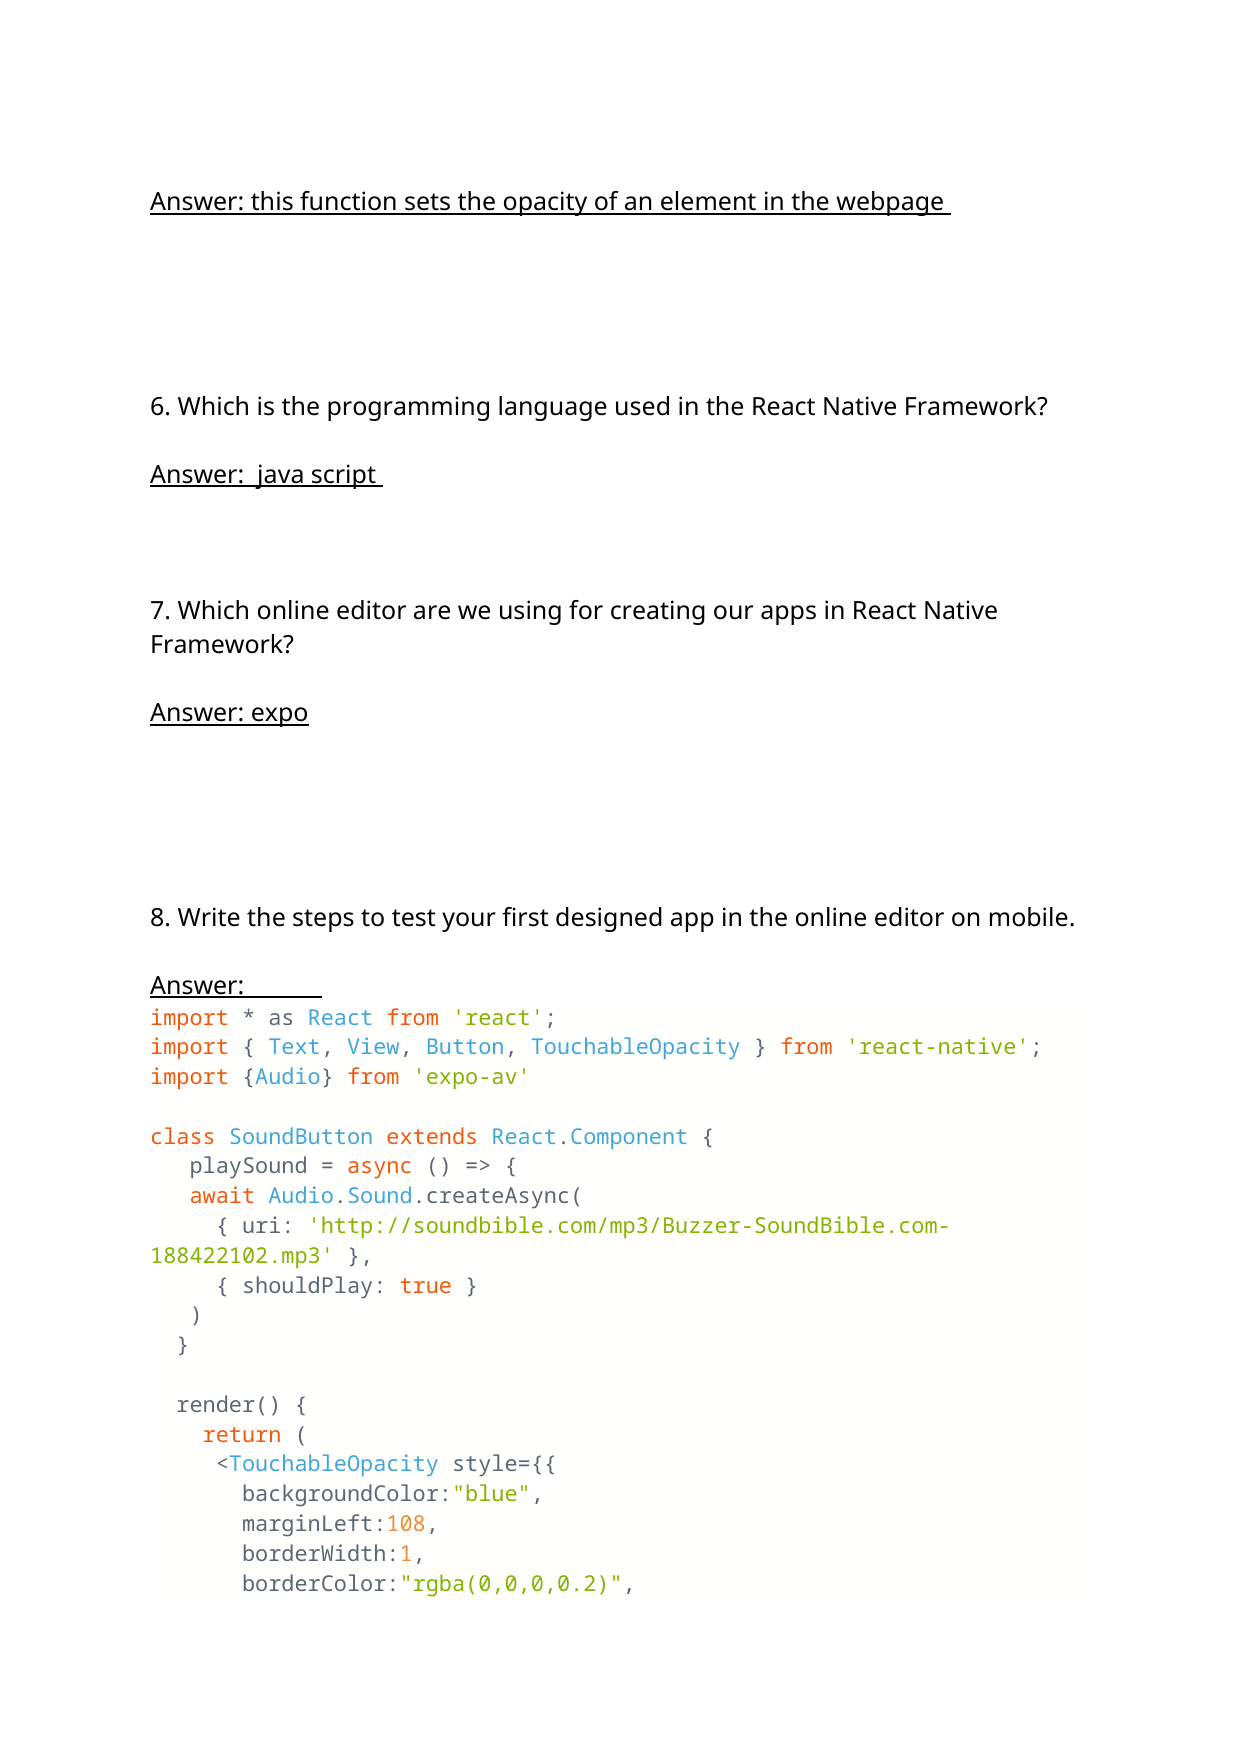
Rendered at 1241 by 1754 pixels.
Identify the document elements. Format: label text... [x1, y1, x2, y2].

text Answer: [150, 967, 1090, 1002]
text Answer: java script [150, 457, 1090, 491]
text return ( [150, 1419, 1090, 1448]
text render() { [150, 1389, 1090, 1419]
text 8. Write the steps to test your first designed app in the online editor on mobile. [150, 899, 1090, 933]
text 6. Which is the programming language used in the React Native Framework? [150, 388, 1090, 422]
text class SoundButton extends React.Component { [150, 1121, 1090, 1151]
text { shouldPlay: true } [150, 1270, 1090, 1299]
text import * as React from 'react'; [150, 1002, 1090, 1031]
text Answer: expo [150, 695, 1090, 729]
text Answer: this function sets the opacity of an element in the webpage [150, 184, 1090, 218]
text { uri: 'http://soundbible.com/mp3/Buzzer-SoundBible.com-188422102.mp3' }, [150, 1210, 1090, 1270]
text marginLeft:108, [150, 1508, 1090, 1538]
text backgroundColor:"blue", [150, 1478, 1090, 1508]
text import {Audio} from 'expo-av' [150, 1061, 1090, 1091]
text playSound = async () => { [150, 1151, 1090, 1180]
text await Audio.Sound.createAsync( [150, 1180, 1090, 1210]
text 7. Which online editor are we using for creating our apps in React Native Framework? [150, 593, 1090, 661]
text import { Text, View, Button, TouchableOpacity } from 'react-native'; [150, 1031, 1090, 1061]
text borderColor:"rgba(0,0,0,0.2)", [150, 1568, 1090, 1597]
text borderWidth:1, [150, 1538, 1090, 1568]
text } [150, 1329, 1090, 1359]
text <TouchableOpacity style={{ [150, 1448, 1090, 1478]
text ) [150, 1299, 1090, 1329]
